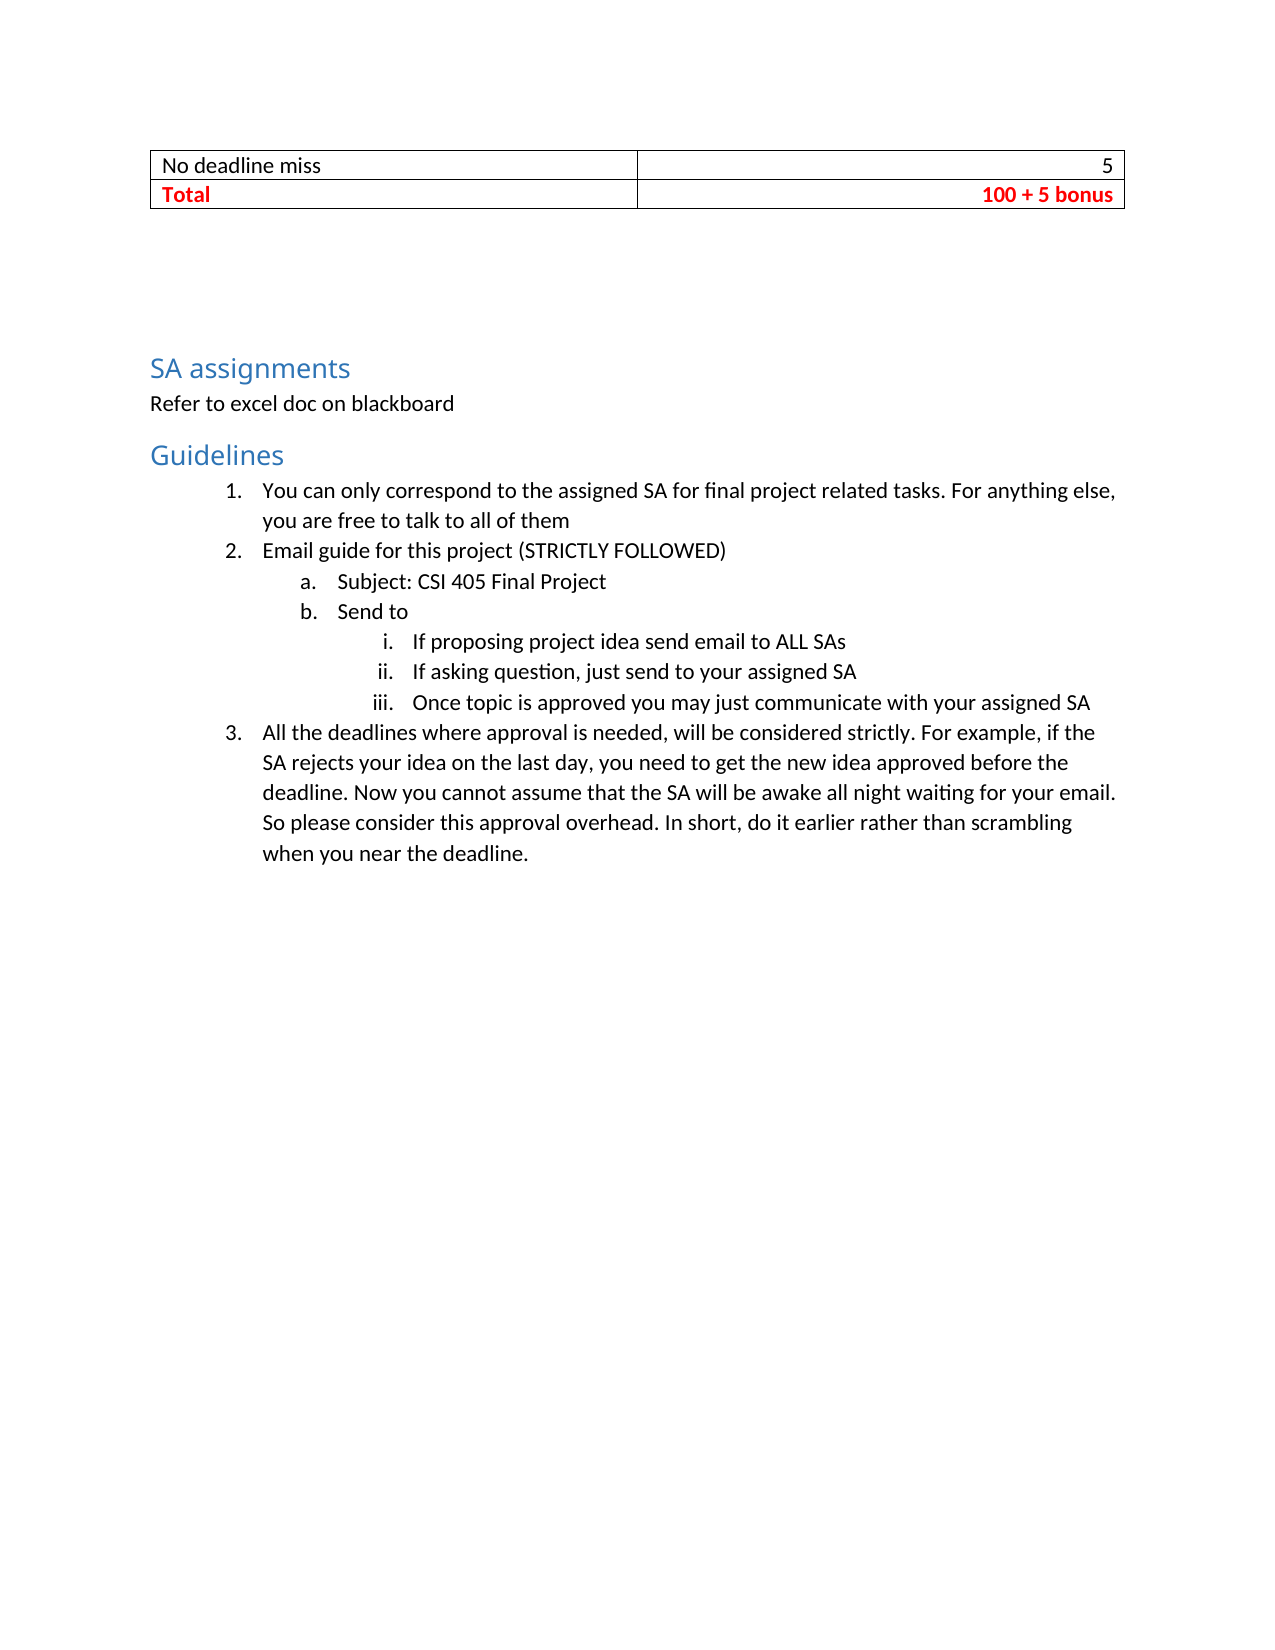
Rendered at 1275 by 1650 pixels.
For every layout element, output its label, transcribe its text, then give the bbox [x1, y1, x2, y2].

list If proposing project idea send email to ALL SAs [394, 627, 1125, 655]
table_cell 5 [638, 151, 1124, 179]
list You can only correspond to the assigned SA for final project related tasks. For anything else, you are free to talk to all of them [225, 476, 1125, 534]
subtitle Guidelines [150, 436, 1125, 473]
list Once topic is approved you may just communicate with your assigned SA [394, 688, 1125, 716]
list Email guide for this project (STRICTLY FOLLOWED) [225, 537, 1125, 565]
list If asking question, just send to your assigned SA [394, 657, 1125, 686]
list All the deadlines where approval is needed, will be considered strictly. For example, if the SA rejects your idea on the last day, you need to get the new idea approved before the deadline. Now you cannot assume that the SA will be awake all night waiting for your email. So please consider this approval overhead. In short, do it earlier rather than scrambling when you near the deadline. [225, 718, 1125, 867]
subtitle SA assignments [150, 350, 1125, 387]
table_cell 100 + 5 bonus [638, 180, 1124, 208]
list Send to [300, 597, 1125, 625]
list Subject: CSI 405 Final Project [300, 567, 1125, 595]
text Refer to excel doc on blackboard [150, 389, 1125, 418]
table_cell No deadline miss [151, 151, 637, 179]
table_cell Total [151, 180, 637, 208]
